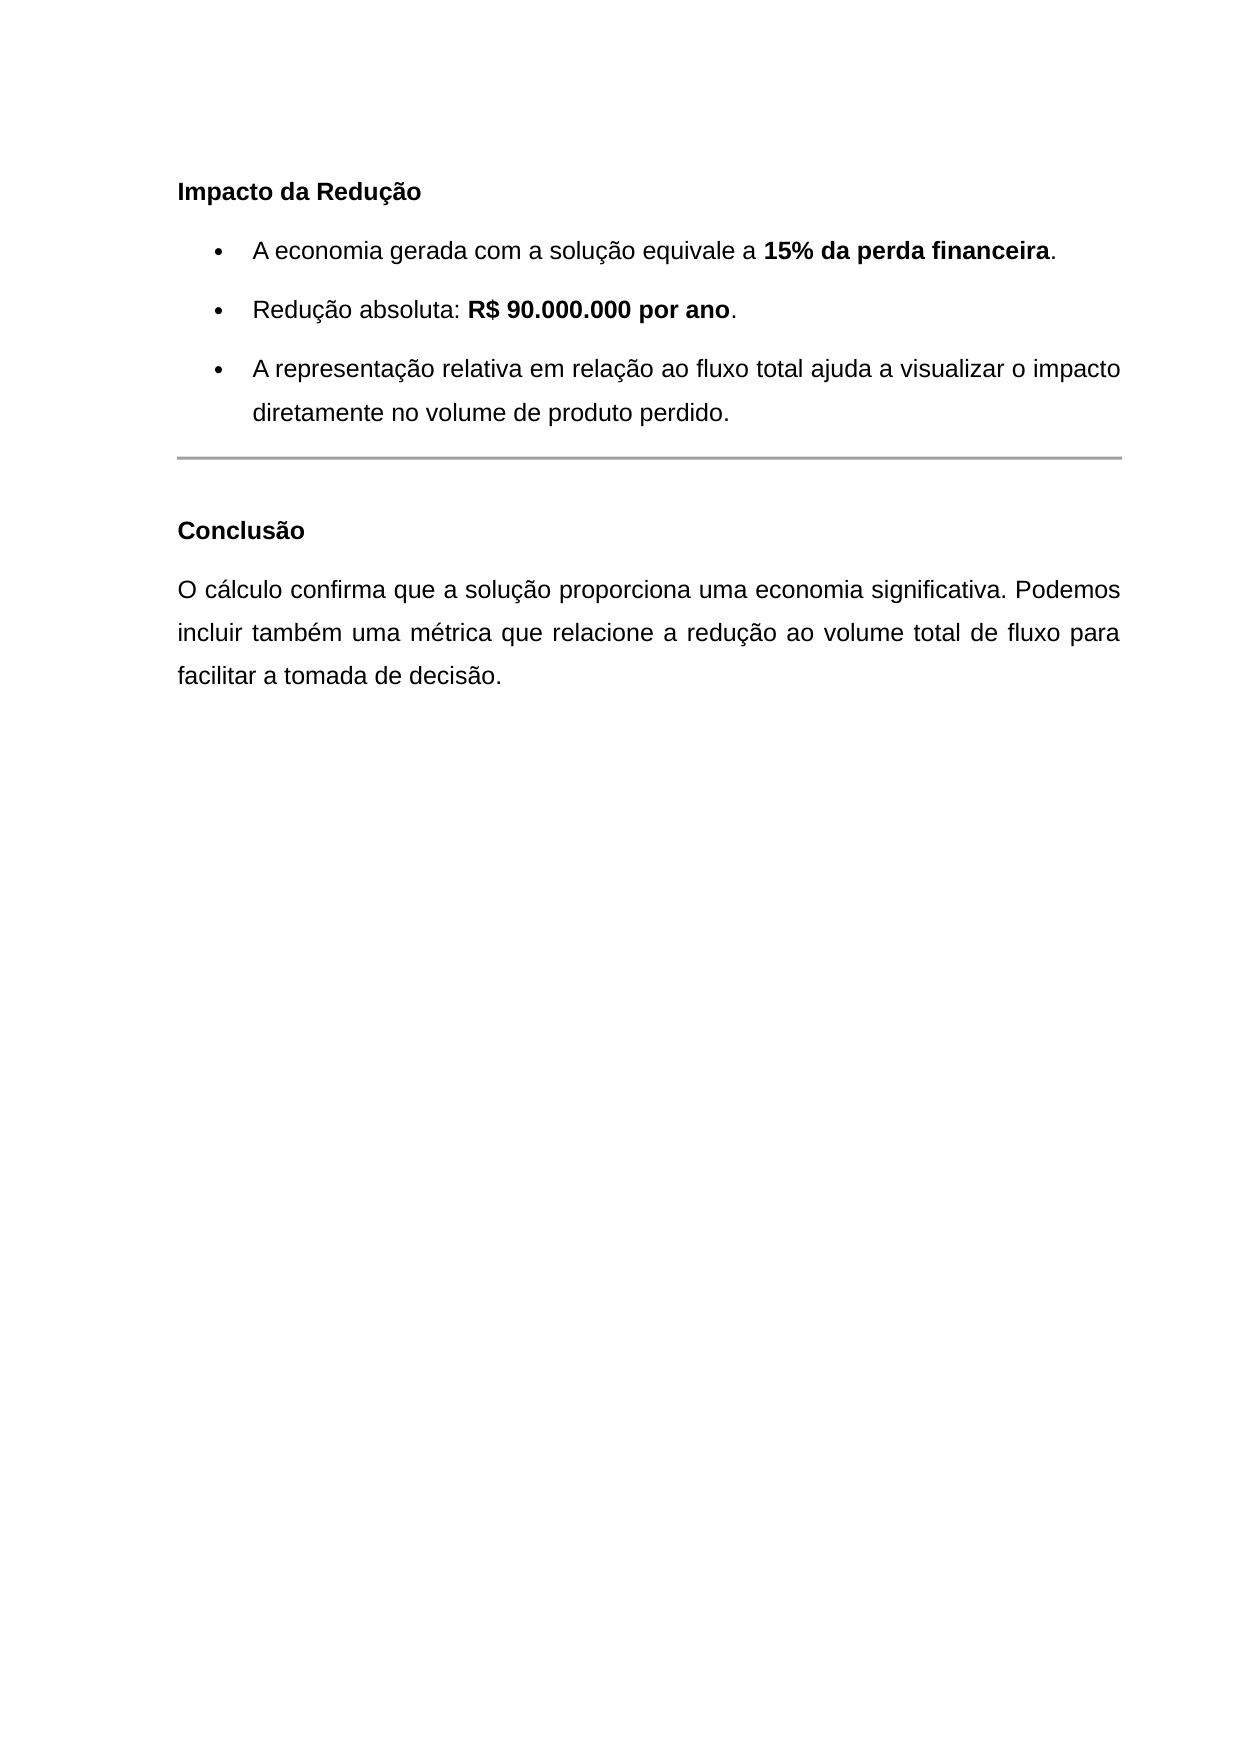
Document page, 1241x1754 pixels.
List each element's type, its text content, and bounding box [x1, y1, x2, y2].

text O cálculo confirma que a solução proporciona uma economia significativa. Podemos incluir também uma métrica que relacione a redução ao volume total de fluxo para facilitar a tomada de decisão. [177, 575, 1122, 690]
text Conclusão [177, 516, 1122, 544]
list Redução absoluta: R$ 90.000.000 por ano. [215, 295, 1122, 324]
list A representação relativa em relação ao fluxo total ajuda a visualizar o impacto diretamente no volume de produto perdido. [215, 354, 1122, 426]
list A economia gerada com a solução equivale a 15% da perda financeira. [215, 236, 1122, 265]
text Impacto da Redução [177, 177, 1122, 206]
